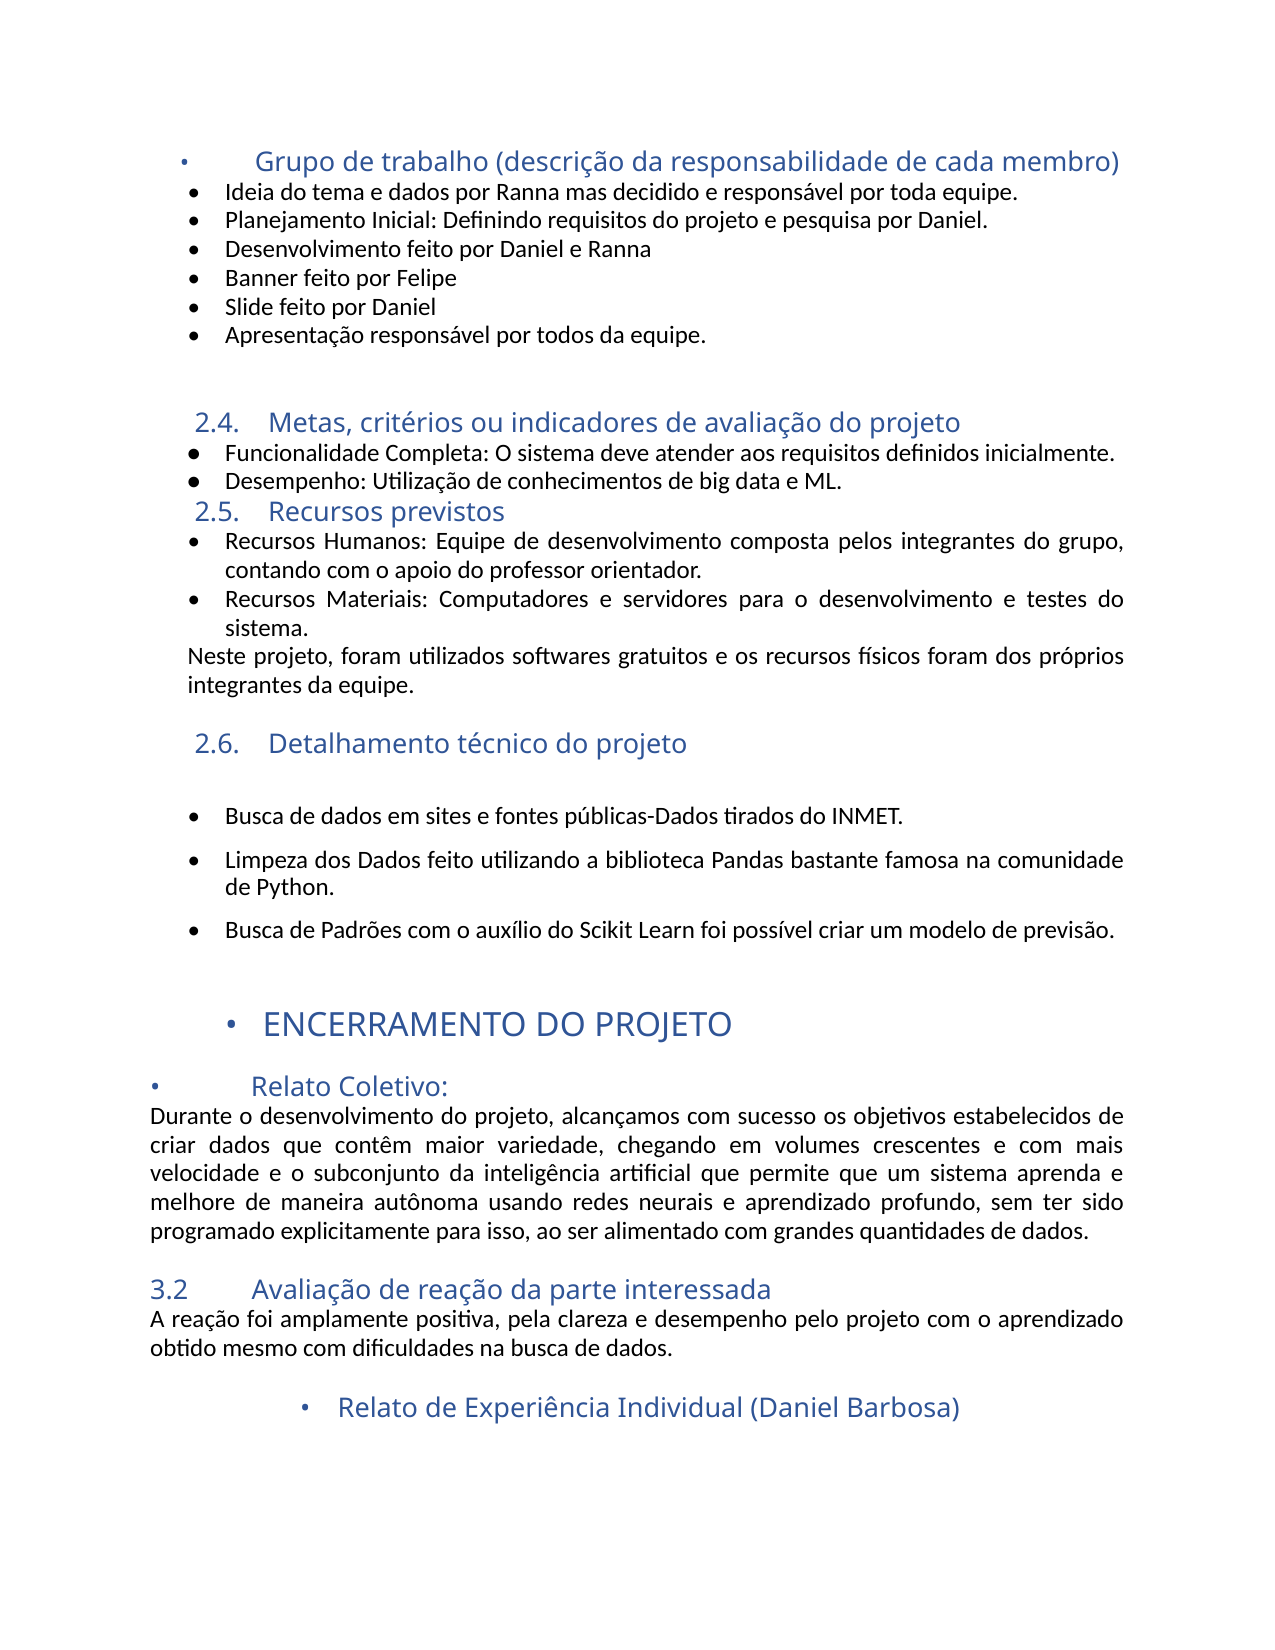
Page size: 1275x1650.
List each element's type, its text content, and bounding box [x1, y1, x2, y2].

list Apresentação responsável por todos da equipe. [187, 321, 1125, 349]
text 2.6. Detalhamento técnico do projeto [194, 732, 1125, 759]
text 2.4. Metas, critérios ou indicadores de avaliação do projeto [194, 411, 1125, 438]
text A reação foi amplamente positiva, pela clareza e desempenho pelo projeto com o aprendizado obtido mesmo com dificuldades na busca de dados. [150, 1305, 1125, 1362]
list Slide feito por Daniel [187, 292, 1125, 321]
list ENCERRAMENTO DO PROJETO [666, 1014, 1125, 1041]
list Planejamento Inicial: Definindo requisitos do projeto e pesquisa por Daniel. [187, 206, 1125, 234]
list Busca de Padrões com o auxílio do Scikit Learn foi possível criar um modelo de previsão. [187, 917, 1125, 944]
list Desempenho: Utilização de conhecimentos de big data e ML. [187, 467, 1125, 496]
text 3.2 Avaliação de reação da parte interessada [150, 1278, 1125, 1305]
list Busca de dados em sites e fontes públicas-Dados tirados do INMET. [187, 803, 1125, 830]
list Relato de Experiência Individual (Daniel Barbosa) [300, 1395, 1125, 1422]
list Grupo de trabalho (descrição da responsabilidade de cada membro) [179, 150, 1125, 177]
list Desenvolvimento feito por Daniel e Ranna [187, 234, 1125, 263]
text 2.5. Recursos previstos [194, 500, 1125, 527]
list Funcionalidade Completa: O sistema deve atender aos requisitos definidos inicialmente. [187, 438, 1125, 467]
list Banner feito por Felipe [187, 263, 1125, 292]
list Relato Coletivo: [150, 1074, 1125, 1101]
text Neste projeto, foram utilizados softwares gratuitos e os recursos físicos foram dos próprios integrantes da equipe. [187, 642, 1125, 699]
list Limpeza dos Dados feito utilizando a biblioteca Pandas bastante famosa na comunidade de Python. [187, 846, 1125, 900]
text Durante o desenvolvimento do projeto, alcançamos com sucesso os objetivos estabelecidos de criar dados que contêm maior variedade, chegando em volumes crescentes e com mais velocidade e o subconjunto da inteligência artificial que permite que um sistema aprenda e melhore de maneira autônoma usando redes neurais e aprendizado profundo, sem ter sido programado explicitamente para isso, ao ser alimentado com grandes quantidades de dados. [150, 1101, 1125, 1245]
list Recursos Materiais: Computadores e servidores para o desenvolvimento e testes do sistema. [187, 584, 1125, 642]
list Ideia do tema e dados por Ranna mas decidido e responsável por toda equipe. [187, 177, 1125, 206]
list Recursos Humanos: Equipe de desenvolvimento composta pelos integrantes do grupo, contando com o apoio do professor orientador. [187, 527, 1125, 584]
list ENCERRAMENTO DO PROJETO [225, 1014, 664, 1041]
